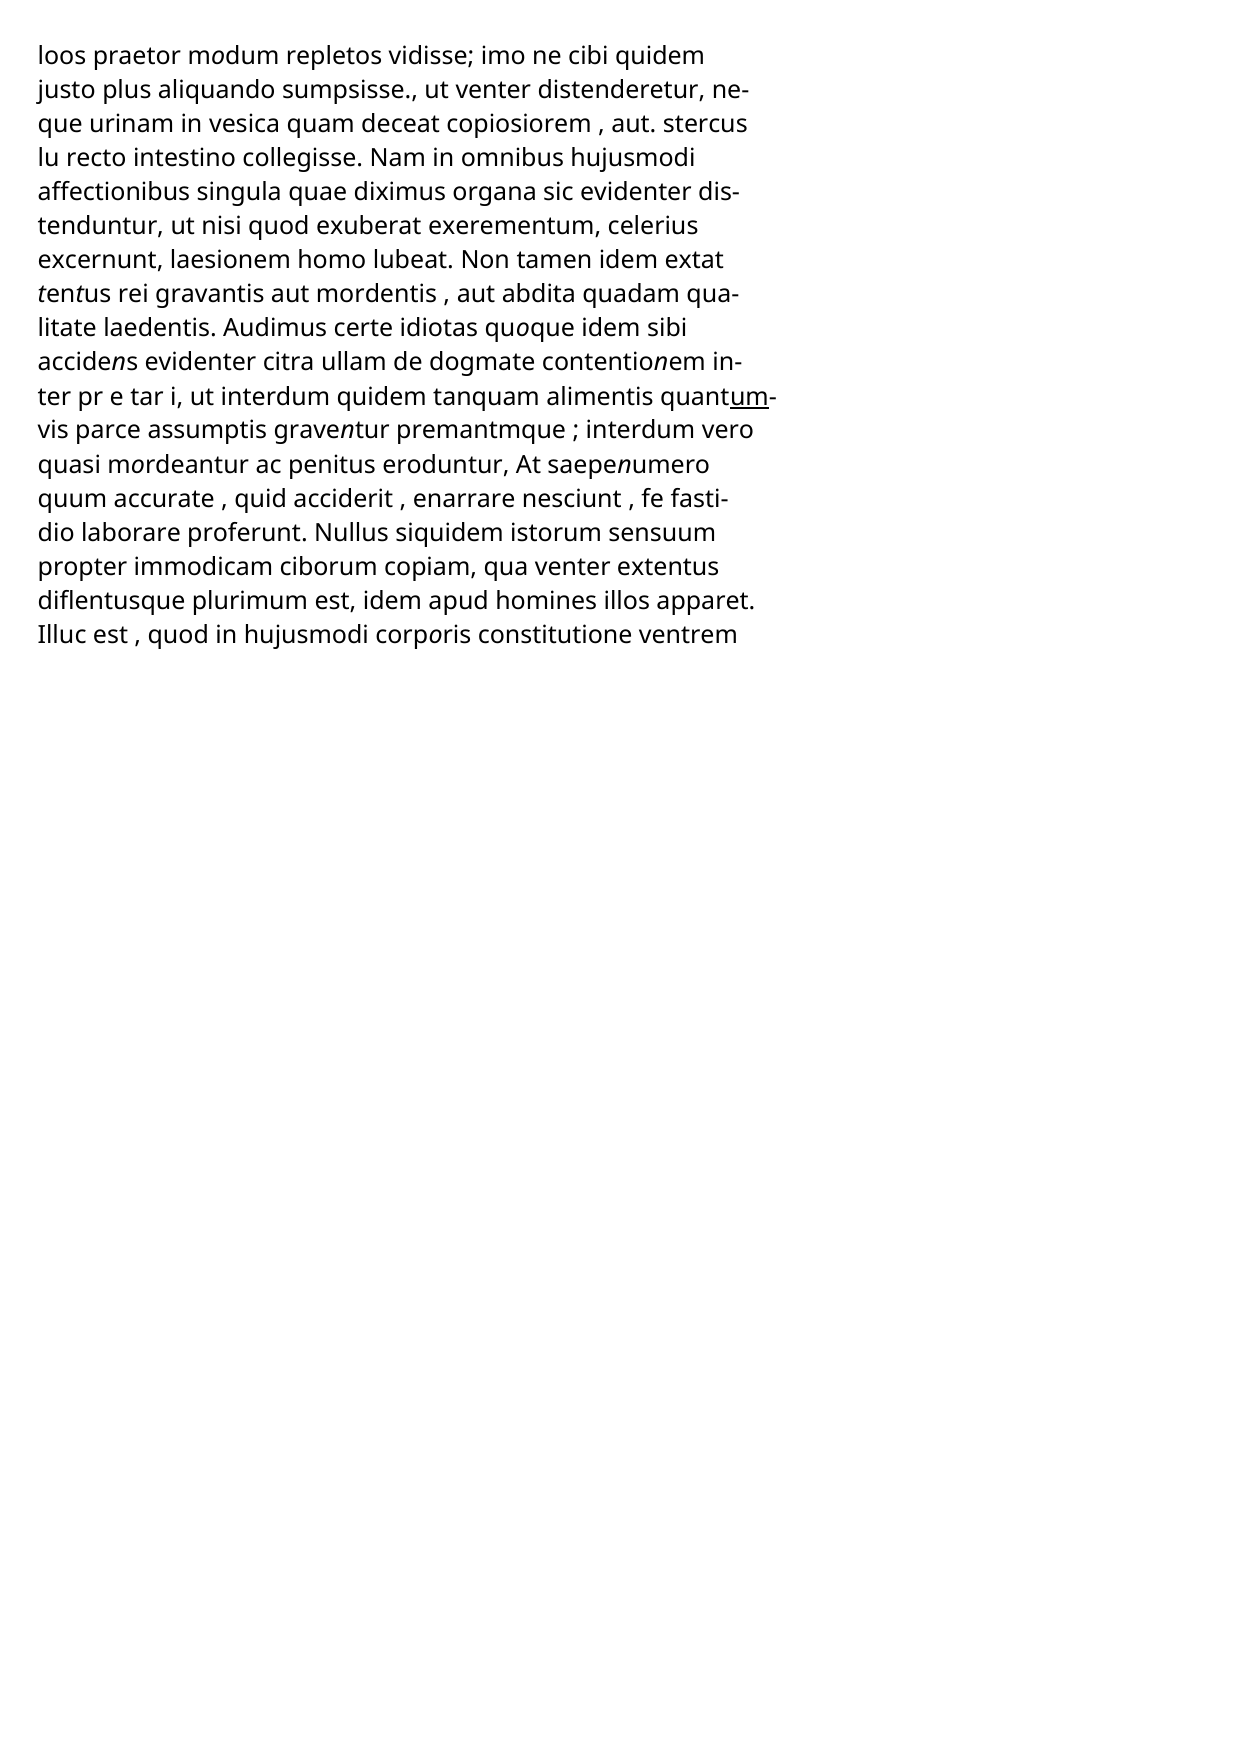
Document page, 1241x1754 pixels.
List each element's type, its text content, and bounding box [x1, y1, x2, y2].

text loos praetor modum repletos vidisse; imo ne cibi quidem justo plus aliquando sumpsisse., ut venter distenderetur, ne- que urinam in vesica quam deceat copiosiorem , aut. stercus lu recto intestino collegisse. Nam in omnibus hujusmodi affectionibus singula quae diximus organa sic evidenter dis- tenduntur, ut nisi quod exuberat exerementum, celerius excernunt, laesionem homo lubeat. Non tamen idem extat tentus rei gravantis aut mordentis , aut abdita quadam qua- litate laedentis. Audimus certe idiotas quoque idem sibi accidens evidenter citra ullam de dogmate contentionem in- ter pr e tar i, ut interdum quidem tanquam alimentis quantum- vis parce assumptis graventur premantmque ; interdum vero quasi mordeantur ac penitus eroduntur, At saepenumero quum accurate , quid acciderit , enarrare nesciunt , fe fasti- dio laborare proferunt. Nullus siquidem istorum sensuum propter immodicam ciborum copiam, qua venter extentus diflentusque plurimum est, idem apud homines illos apparet. Illuc est , quod in hujusmodi corporis constitutione ventrem [37, 37, 1203, 651]
